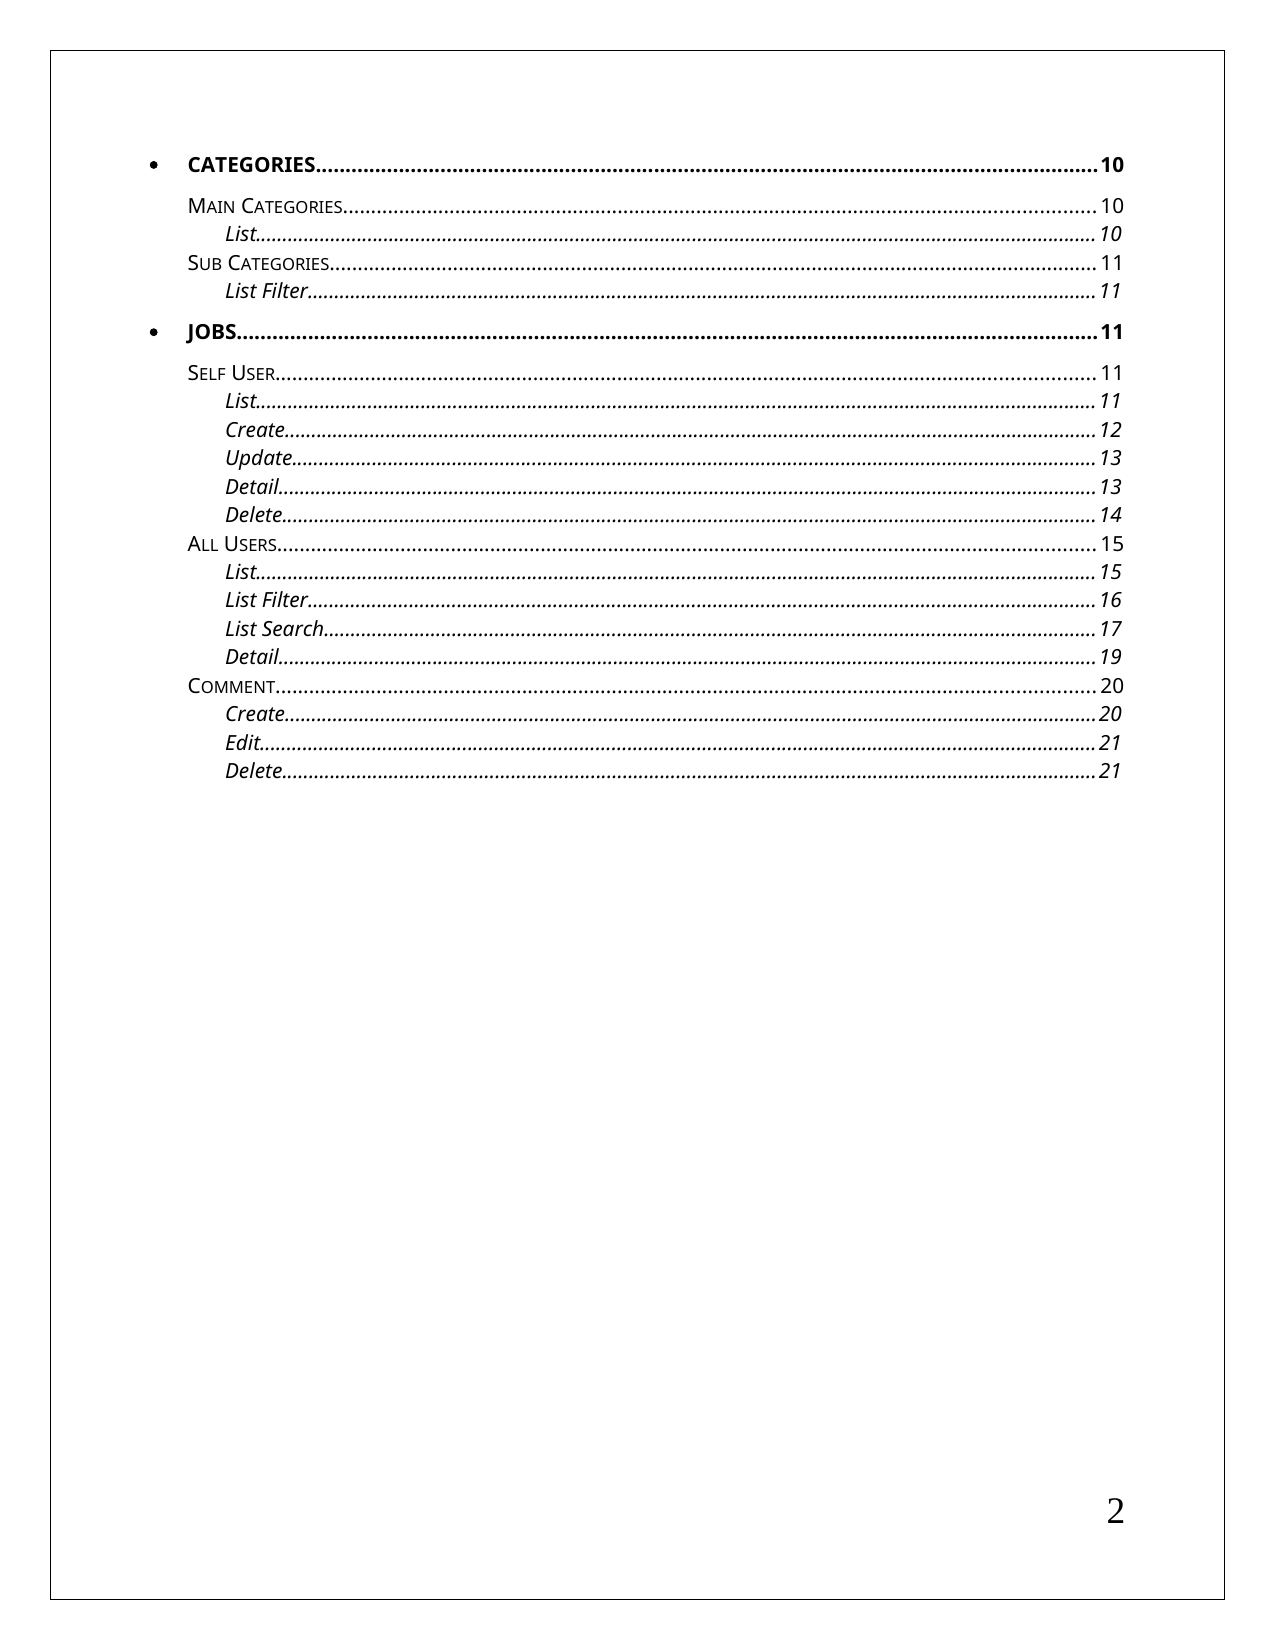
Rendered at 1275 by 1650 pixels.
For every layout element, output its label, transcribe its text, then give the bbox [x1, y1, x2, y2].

text List 11 [225, 387, 1125, 415]
text All Users 15 [187, 529, 1125, 557]
text Sub Categories 11 [187, 248, 1125, 276]
text List Filter 11 [225, 276, 1125, 305]
text Comment 20 [187, 671, 1125, 699]
text Delete 14 [225, 500, 1125, 529]
text Create 20 [225, 699, 1125, 728]
text Detail 13 [225, 472, 1125, 500]
text Edit 21 [225, 728, 1125, 756]
text  Categories 10 [150, 150, 1125, 178]
text Create 12 [225, 415, 1125, 443]
text Main Categories 10 [187, 191, 1125, 219]
text Update 13 [225, 443, 1125, 472]
text  Jobs 11 [150, 317, 1125, 346]
text Self User 11 [187, 358, 1125, 387]
text List 10 [225, 219, 1125, 248]
text List Filter 16 [225, 586, 1125, 614]
text List 15 [225, 557, 1125, 586]
text Delete 21 [225, 756, 1125, 785]
text Detail 19 [225, 642, 1125, 671]
text List Search 17 [225, 614, 1125, 642]
